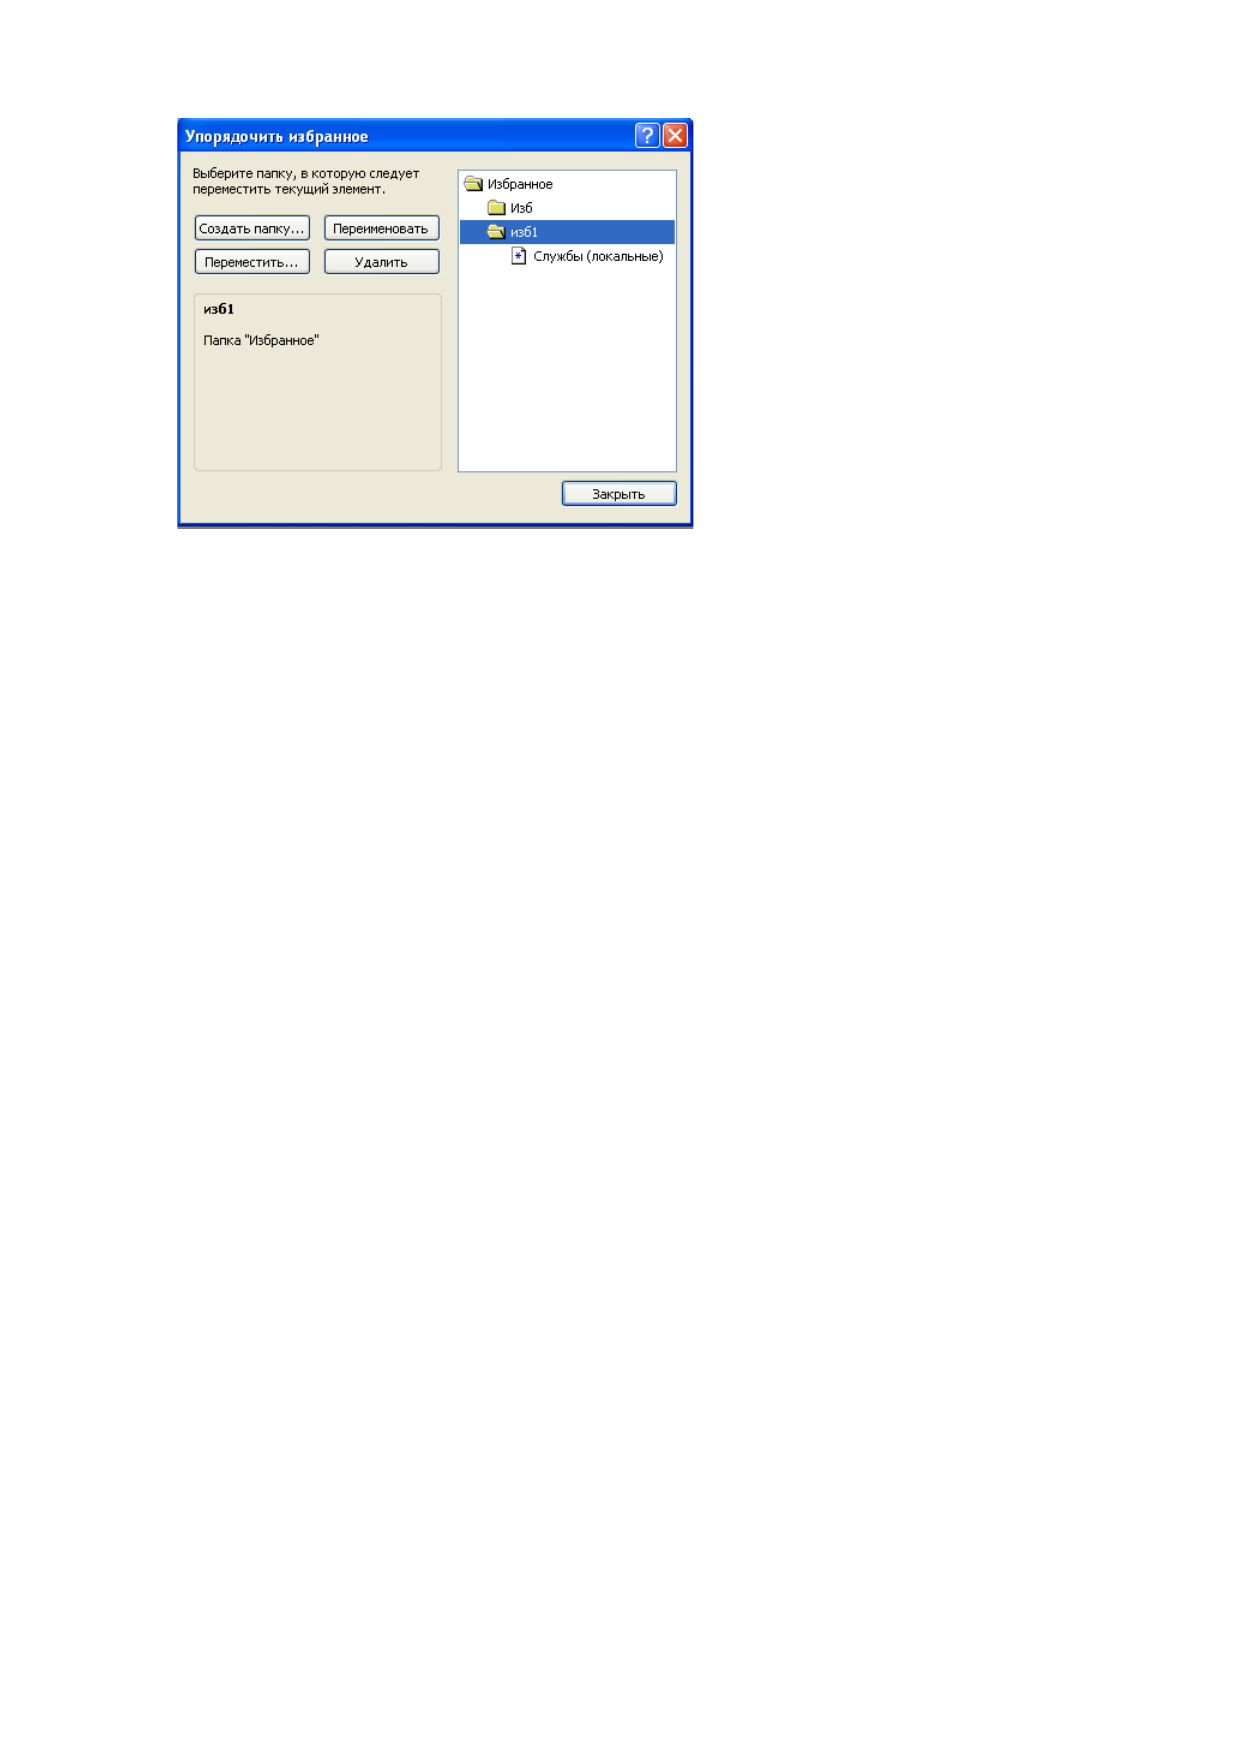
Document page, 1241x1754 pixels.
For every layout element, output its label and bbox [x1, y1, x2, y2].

picture [177, 118, 694, 529]
